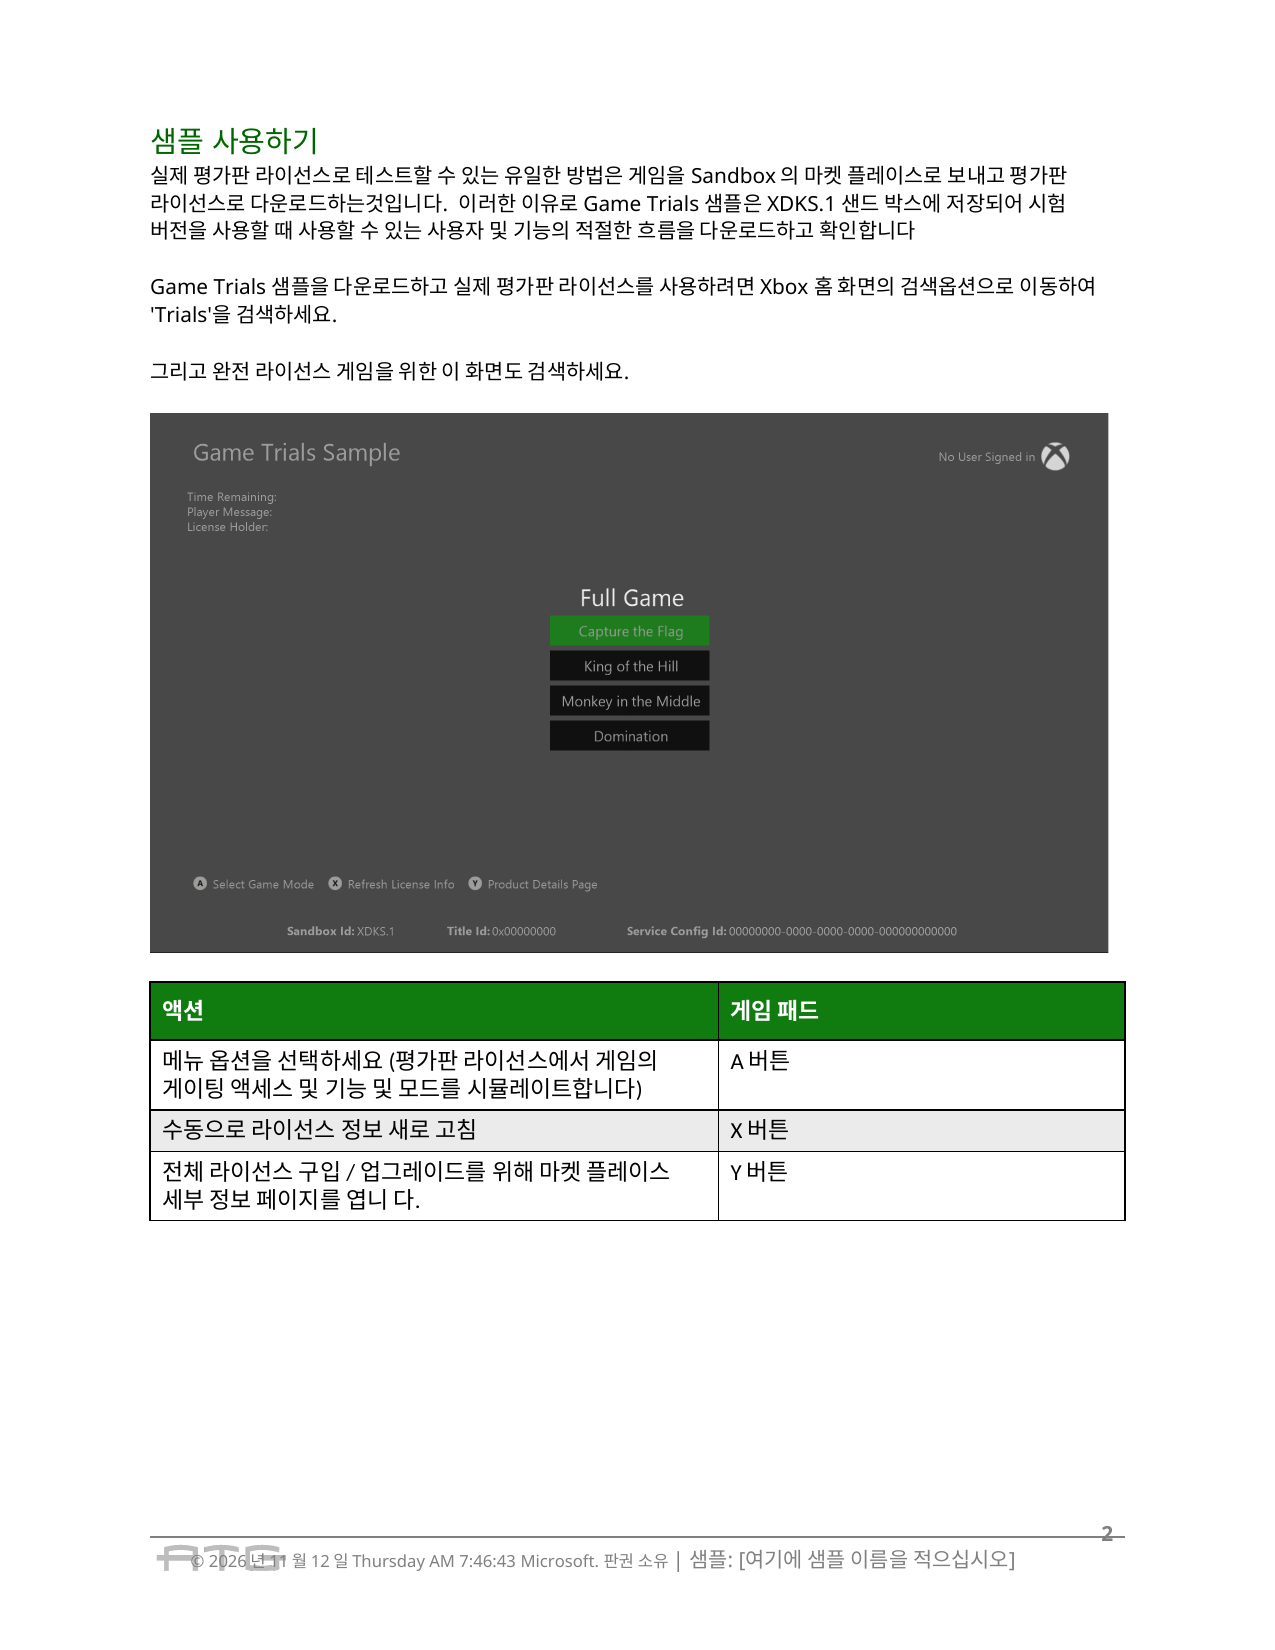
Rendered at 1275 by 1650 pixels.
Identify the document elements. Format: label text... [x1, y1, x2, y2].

table_cell Y 버튼 [719, 1152, 1124, 1220]
table_cell X 버튼 [719, 1111, 1124, 1151]
table_cell 전체 라이선스 구입 / 업그레이드를 위해 마켓 플레이스 세부 정보 페이지를 엽니 다. [151, 1152, 718, 1220]
text Game Trials 샘플을 다운로드하고 실제 평가판 라이선스를 사용하려면 Xbox 홈 화면의 검색옵션으로 이동하여 'Trials'을 검색하세요. [150, 272, 1125, 329]
text 그리고 완전 라이선스 게임을 위한 이 화면도 검색하세요. [150, 357, 1125, 386]
table_cell 수동으로 라이선스 정보 새로 고침 [151, 1111, 718, 1151]
table_cell 메뉴 옵션을 선택하세요 (평가판 라이선스에서 게임의 게이팅 액세스 및 기능 및 모드를 시뮬레이트합니다) [151, 1041, 718, 1109]
picture [150, 413, 1109, 953]
text 실제 평가판 라이선스로 테스트할 수 있는 유일한 방법은 게임을 Sandbox의 마켓 플레이스로 보내고 평가판 라이선스로 다운로드하는것입니다. 이러한 이유로 Game Trials 샘플은 XDKS.1 샌드 박스에 저장되어 시험 버전을 사용할 때 사용할 수 있는 사용자 및 기능의 적절한 흐름을 다운로드하고 확인합니다 [150, 161, 1125, 243]
table_header 액션 [151, 983, 718, 1039]
subtitle 샘플 사용하기 [150, 119, 1125, 161]
table_header 게임 패드 [719, 983, 1124, 1039]
picture [156, 1544, 286, 1571]
table_cell A 버튼 [719, 1041, 1124, 1109]
